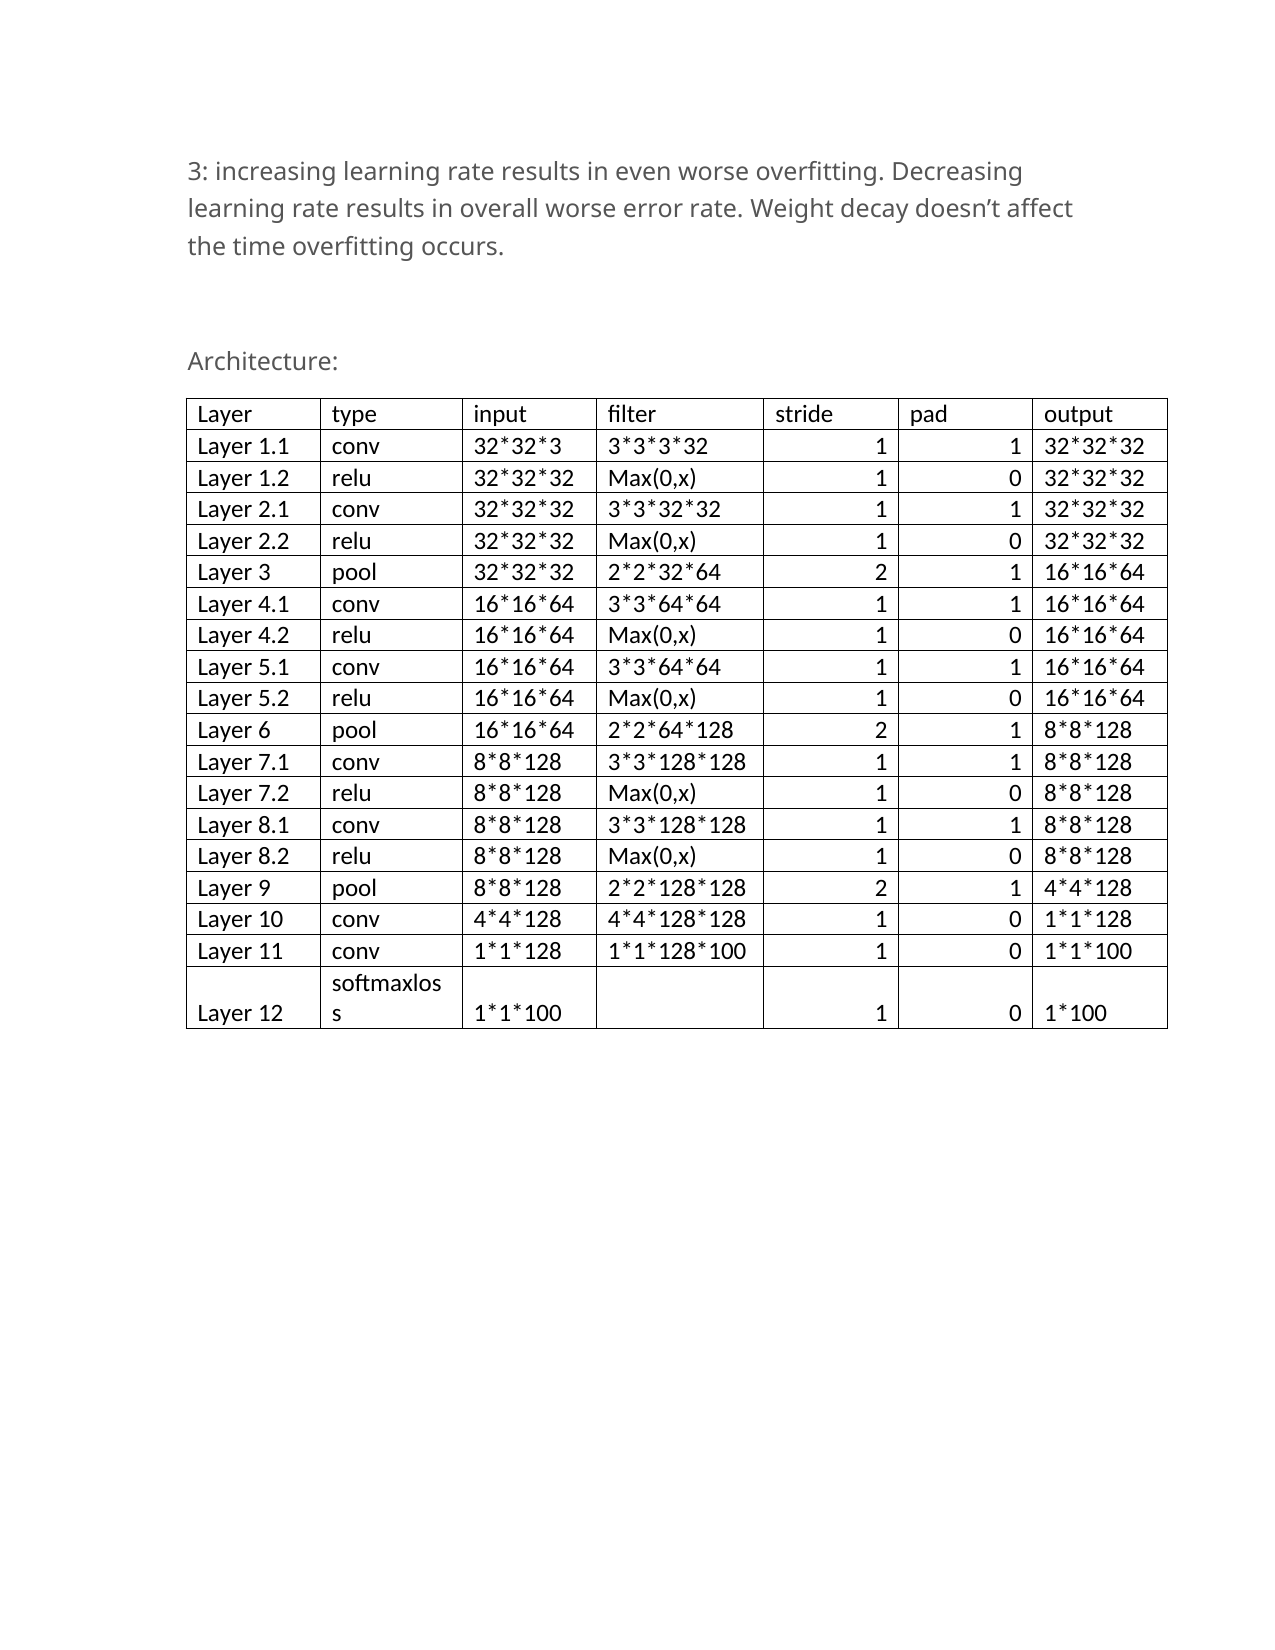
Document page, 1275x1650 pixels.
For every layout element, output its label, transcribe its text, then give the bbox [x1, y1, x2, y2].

text 3: increasing learning rate results in even worse overfitting. Decreasing learning rate results in overall worse error rate. Weight decay doesn’t affect the time overfitting occurs. [187, 150, 1087, 262]
table_cell 1 [764, 430, 898, 461]
table_cell 1 [899, 588, 1032, 618]
table_cell Layer 9 [187, 872, 320, 902]
table_cell 1 [764, 746, 898, 776]
table_cell 32*32*32 [1033, 462, 1167, 492]
text Architecture: [187, 340, 1087, 377]
table_cell Max(0,x) [597, 620, 763, 650]
table_cell conv [321, 430, 462, 461]
table_cell 16*16*64 [463, 714, 596, 745]
table_cell 2*2*64*128 [597, 714, 763, 745]
table_cell Layer 7.2 [187, 777, 320, 808]
table_header filter [597, 399, 763, 429]
table_cell Layer 8.1 [187, 809, 320, 839]
table_cell 1 [899, 746, 1032, 776]
table_cell Layer 2.1 [187, 493, 320, 524]
table_cell 1 [764, 935, 898, 966]
table_cell Layer 4.2 [187, 620, 320, 650]
table_cell 16*16*64 [463, 588, 596, 618]
table_cell 32*32*32 [1033, 525, 1167, 555]
table_cell 4*4*128*128 [597, 904, 763, 934]
table_cell conv [321, 651, 462, 682]
table_cell 2 [764, 872, 898, 902]
table_cell 32*32*32 [463, 556, 596, 587]
table_cell 8*8*128 [1033, 809, 1167, 839]
table_cell Layer 2.2 [187, 525, 320, 555]
table_cell 1 [764, 777, 898, 808]
table_cell 1 [899, 714, 1032, 745]
table_cell 2 [764, 556, 898, 587]
table_cell relu [321, 620, 462, 650]
table_cell Layer 3 [187, 556, 320, 587]
table_cell conv [321, 935, 462, 966]
table_cell pool [321, 714, 462, 745]
table_cell 32*32*32 [1033, 493, 1167, 524]
table_cell 1 [764, 651, 898, 682]
table_cell 16*16*64 [463, 651, 596, 682]
table_cell 8*8*128 [1033, 840, 1167, 871]
table_cell 1 [764, 462, 898, 492]
table_cell relu [321, 683, 462, 713]
table_cell Max(0,x) [597, 683, 763, 713]
table_cell 3*3*3*32 [597, 430, 763, 461]
table_cell 8*8*128 [1033, 777, 1167, 808]
table_cell 1 [764, 809, 898, 839]
table_cell 8*8*128 [463, 809, 596, 839]
table_cell 1 [764, 967, 898, 1028]
table_cell 3*3*64*64 [597, 651, 763, 682]
table_header stride [764, 399, 898, 429]
table_cell Layer 4.1 [187, 588, 320, 618]
table_cell 0 [899, 904, 1032, 934]
table_cell 1 [764, 525, 898, 555]
table_cell conv [321, 493, 462, 524]
table_cell conv [321, 904, 462, 934]
table_cell Layer 1.2 [187, 462, 320, 492]
table_cell 8*8*128 [1033, 714, 1167, 745]
table_header input [463, 399, 596, 429]
table_header pad [899, 399, 1032, 429]
table_cell 16*16*64 [463, 683, 596, 713]
table_cell conv [321, 588, 462, 618]
table_header Layer [187, 399, 320, 429]
table_cell 3*3*128*128 [597, 746, 763, 776]
table_cell 3*3*64*64 [597, 588, 763, 618]
table_cell 1 [764, 620, 898, 650]
table_cell 3*3*32*32 [597, 493, 763, 524]
table_cell 4*4*128 [1033, 872, 1167, 902]
table_cell [597, 967, 763, 1028]
table_cell 0 [899, 840, 1032, 871]
table_cell 0 [899, 935, 1032, 966]
table_cell 1 [899, 809, 1032, 839]
table_cell 1 [899, 493, 1032, 524]
table_cell 16*16*64 [1033, 556, 1167, 587]
table_cell 1*1*128*100 [597, 935, 763, 966]
table_cell conv [321, 746, 462, 776]
table_cell Layer 7.1 [187, 746, 320, 776]
table_cell 8*8*128 [1033, 746, 1167, 776]
table_cell 16*16*64 [463, 620, 596, 650]
table_cell Max(0,x) [597, 525, 763, 555]
table_cell 8*8*128 [463, 840, 596, 871]
table_cell relu [321, 777, 462, 808]
table_cell 32*32*32 [1033, 430, 1167, 461]
table_cell 8*8*128 [463, 872, 596, 902]
table_cell 1*1*128 [463, 935, 596, 966]
table_cell softmaxloss [321, 967, 462, 1028]
table_cell relu [321, 525, 462, 555]
table_header type [321, 399, 462, 429]
table_cell Layer 8.2 [187, 840, 320, 871]
table_cell Layer 5.2 [187, 683, 320, 713]
table_cell 0 [899, 777, 1032, 808]
table_cell 1 [899, 430, 1032, 461]
table_cell 0 [899, 525, 1032, 555]
table_cell 2*2*32*64 [597, 556, 763, 587]
table_cell 2 [764, 714, 898, 745]
table_cell 1 [764, 493, 898, 524]
table_cell 32*32*3 [463, 430, 596, 461]
table_cell 0 [899, 683, 1032, 713]
table_cell Max(0,x) [597, 777, 763, 808]
table_cell conv [321, 809, 462, 839]
table_cell 32*32*32 [463, 493, 596, 524]
table_cell 1 [899, 651, 1032, 682]
table_header output [1033, 399, 1167, 429]
table_cell Layer 5.1 [187, 651, 320, 682]
table_cell 16*16*64 [1033, 683, 1167, 713]
table_cell relu [321, 840, 462, 871]
table_cell 1 [899, 872, 1032, 902]
table_cell Layer 6 [187, 714, 320, 745]
table_cell Max(0,x) [597, 462, 763, 492]
table_cell 2*2*128*128 [597, 872, 763, 902]
table_cell 16*16*64 [1033, 620, 1167, 650]
table_cell 16*16*64 [1033, 651, 1167, 682]
table_cell Layer 11 [187, 935, 320, 966]
table_cell 1 [899, 556, 1032, 587]
table_cell Layer 1.1 [187, 430, 320, 461]
table_cell 1*1*128 [1033, 904, 1167, 934]
table_cell 0 [899, 967, 1032, 1028]
table_cell 1*1*100 [463, 967, 596, 1028]
table_cell 3*3*128*128 [597, 809, 763, 839]
table_cell 1*100 [1033, 967, 1167, 1028]
table_cell 32*32*32 [463, 462, 596, 492]
table_cell 16*16*64 [1033, 588, 1167, 618]
table_cell Layer 12 [187, 967, 320, 1028]
table_cell 1*1*100 [1033, 935, 1167, 966]
table_cell 1 [764, 683, 898, 713]
table_cell Layer 10 [187, 904, 320, 934]
table_cell pool [321, 556, 462, 587]
table_cell pool [321, 872, 462, 902]
table_cell relu [321, 462, 462, 492]
table_cell Max(0,x) [597, 840, 763, 871]
table_cell 8*8*128 [463, 777, 596, 808]
table_cell 0 [899, 462, 1032, 492]
table_cell 1 [764, 588, 898, 618]
table_cell 4*4*128 [463, 904, 596, 934]
table_cell 0 [899, 620, 1032, 650]
table_cell 1 [764, 904, 898, 934]
table_cell 1 [764, 840, 898, 871]
table_cell 32*32*32 [463, 525, 596, 555]
table_cell 8*8*128 [463, 746, 596, 776]
